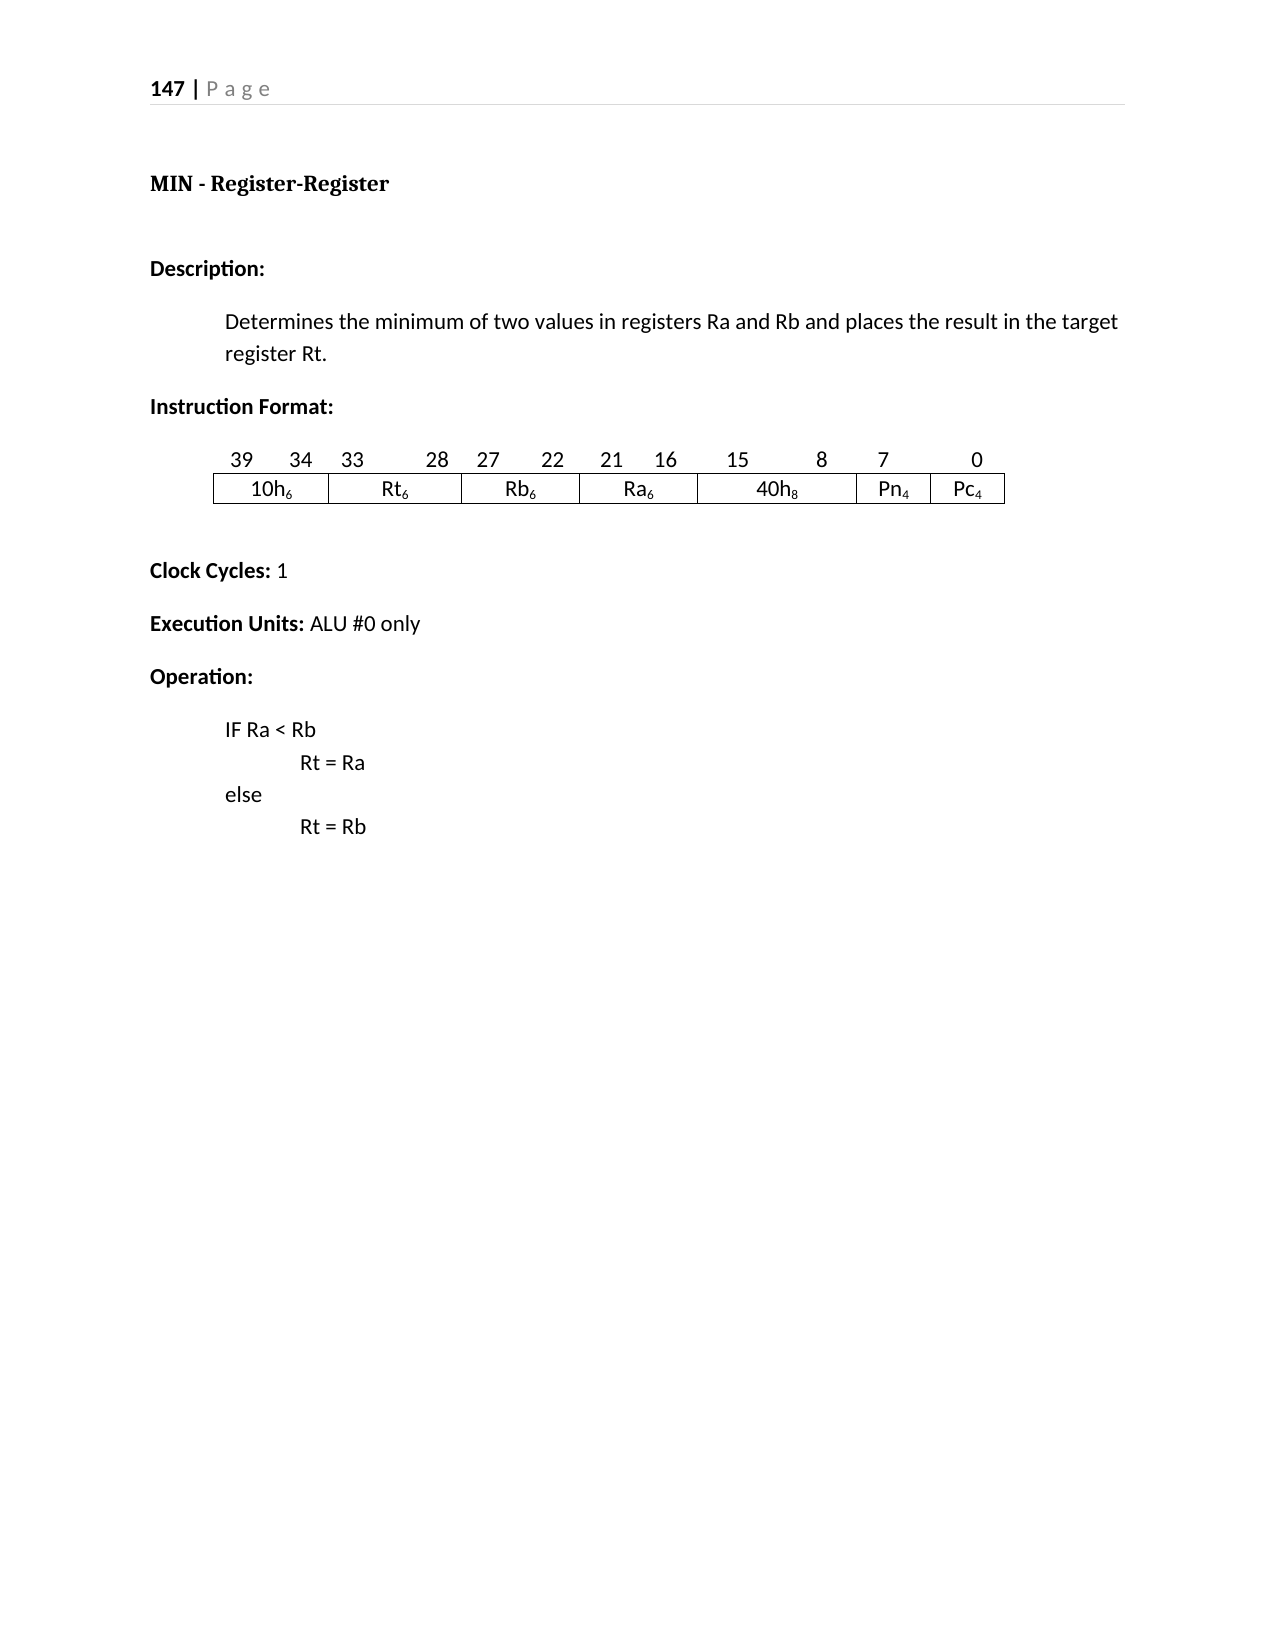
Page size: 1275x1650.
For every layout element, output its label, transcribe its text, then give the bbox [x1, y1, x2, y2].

text Rt = Ra [225, 748, 1125, 776]
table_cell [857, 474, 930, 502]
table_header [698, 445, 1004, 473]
text Operation: [150, 662, 1125, 691]
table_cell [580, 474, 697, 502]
text Instruction Format: [150, 392, 1125, 420]
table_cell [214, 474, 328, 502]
text Determines the minimum of two values in registers Ra and Rb and places the result in the target register Rt. [225, 307, 1125, 367]
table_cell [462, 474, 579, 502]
text Clock Cycles: 1 [150, 556, 1125, 584]
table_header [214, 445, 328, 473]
text else [150, 780, 1125, 808]
text IF Ra < Rb [225, 716, 1125, 743]
text Rt = Rb [150, 812, 1125, 840]
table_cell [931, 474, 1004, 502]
text Description: [150, 254, 1125, 282]
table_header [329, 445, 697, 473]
subtitle MIN - Register-Register [150, 171, 1125, 197]
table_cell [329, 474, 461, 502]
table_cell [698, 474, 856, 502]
text Execution Units: ALU #0 only [150, 609, 1125, 637]
